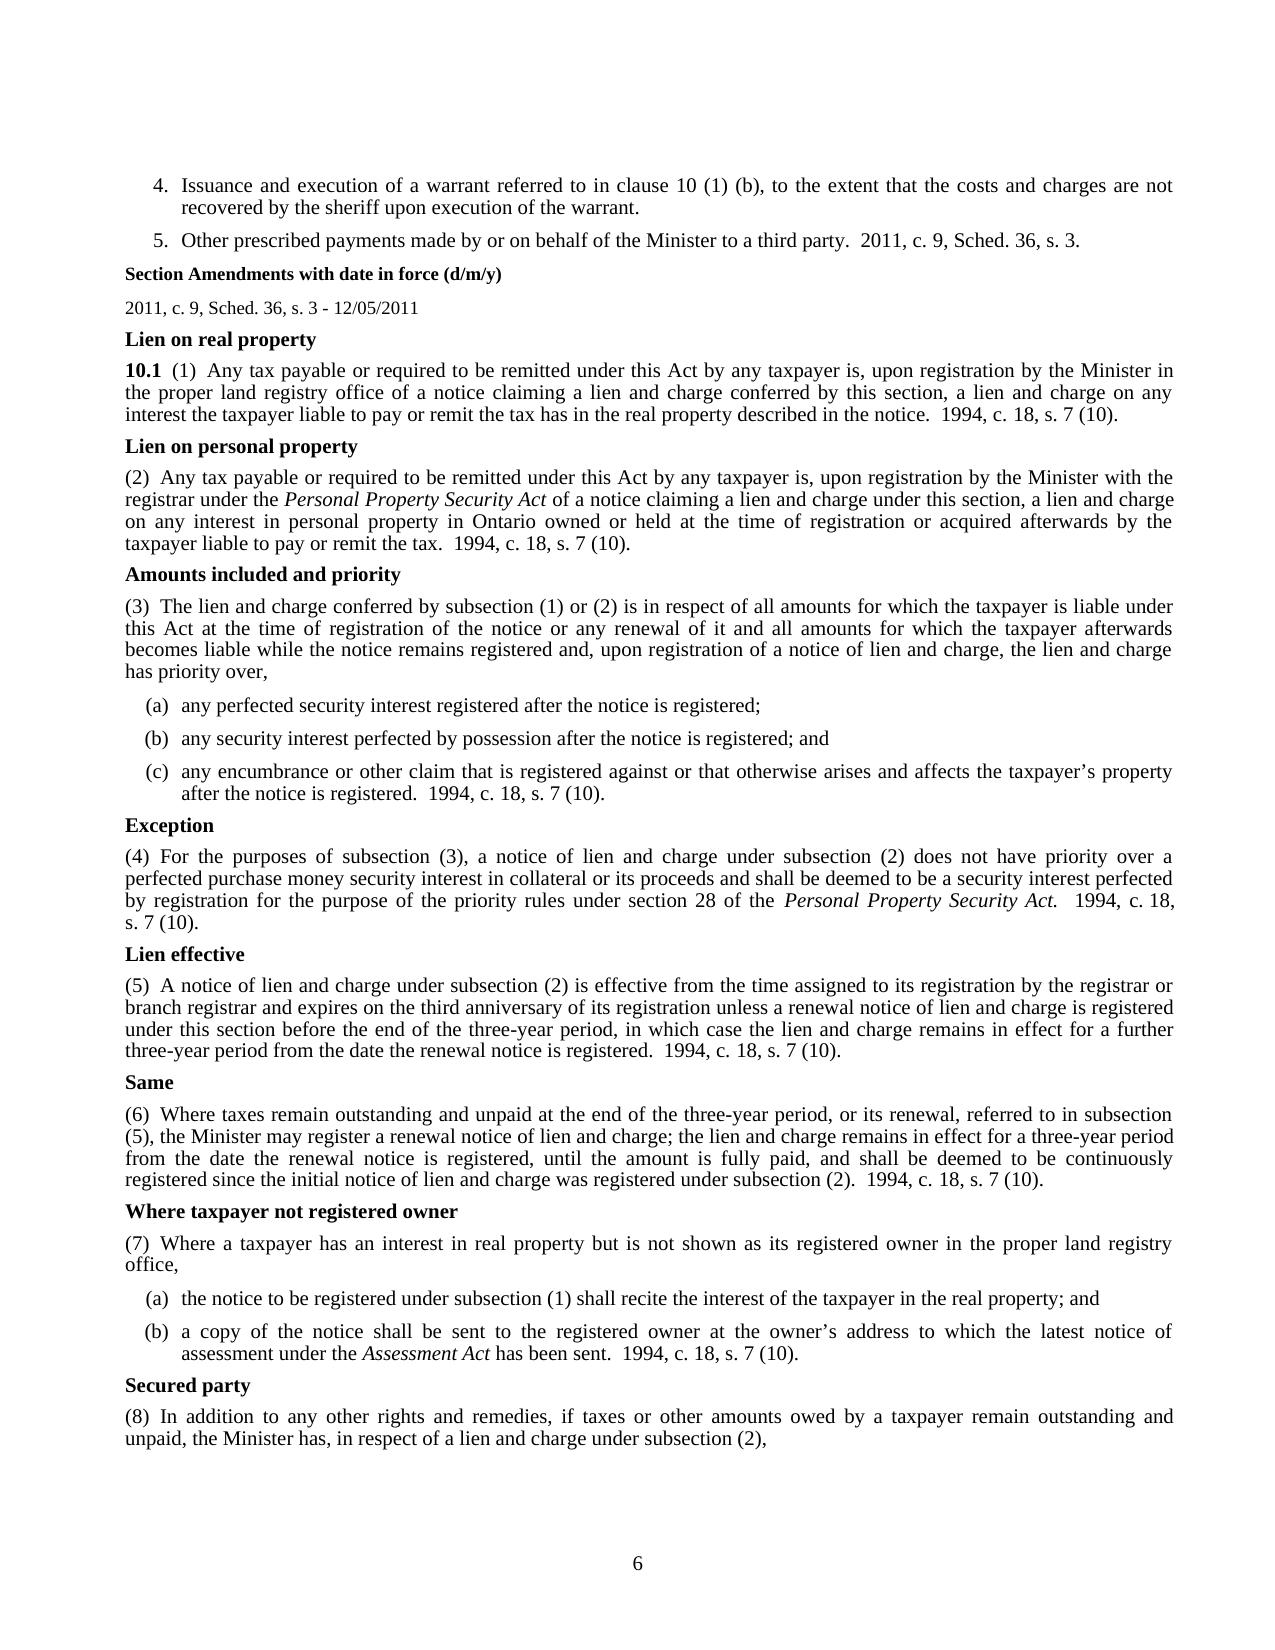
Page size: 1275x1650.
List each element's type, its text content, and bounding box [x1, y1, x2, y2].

text (a) any perfected security interest registered after the notice is registered; [125, 694, 1175, 716]
text Section Amendments with date in force (d/m/y) [125, 263, 1175, 285]
text (2) Any tax payable or required to be remitted under this Act by any taxpayer is, upon registration by the Minister with the registrar under the Personal Property Security Act of a notice claiming a lien and charge under this section, a lien and charge on any interest in personal property in Ontario owned or held at the time of registration or acquired afterwards by the taxpayer liable to pay or remit the tax. 1994, c. 18, s. 7 (10). [125, 467, 1175, 554]
text 5. Other prescribed payments made by or on behalf of the Minister to a third party. 2011, c. 9, Sched. 36, s. 3. [125, 230, 1175, 252]
text Lien on real property [125, 331, 1175, 350]
text Same [125, 1075, 1175, 1093]
text (4) For the purposes of subsection (3), a notice of lien and charge under subsection (2) does not have priority over a perfected purchase money security interest in collateral or its proceeds and shall be deemed to be a security interest perfected by registration for the purpose of the priority rules under section 28 of the Personal Property Security Act. 1994, c. 18, s. 7 (10). [125, 846, 1175, 933]
text Where taxpayer not registered owner [125, 1203, 1175, 1222]
text Lien on personal property [125, 438, 1175, 457]
text (a) the notice to be registered under subsection (1) shall recite the interest of the taxpayer in the real property; and [125, 1288, 1175, 1309]
text (5) A notice of lien and charge under subsection (2) is effective from the time assigned to its registration by the registrar or branch registrar and expires on the third anniversary of its registration unless a renewal notice of lien and charge is registered under this section before the end of the three-year period, in which case the lien and charge remains in effect for a further three-year period from the date the renewal notice is registered. 1994, c. 18, s. 7 (10). [125, 975, 1175, 1062]
text Lien effective [125, 946, 1175, 965]
text (c) any encumbrance or other claim that is registered against or that otherwise arises and affects the taxpayer’s property after the notice is registered. 1994, c. 18, s. 7 (10). [125, 761, 1175, 805]
text 4. Issuance and execution of a warrant referred to in clause 10 (1) (b), to the extent that the costs and charges are not recovered by the sheriff upon execution of the warrant. [125, 175, 1175, 218]
text (3) The lien and charge conferred by subsection (1) or (2) is in respect of all amounts for which the taxpayer is liable under this Act at the time of registration of the notice or any renewal of it and all amounts for which the taxpayer afterwards becomes liable while the notice remains registered and, upon registration of a notice of lien and charge, the lien and charge has priority over, [125, 596, 1175, 683]
text (b) any security interest perfected by possession after the notice is registered; and [125, 728, 1175, 750]
text (8) In addition to any other rights and remedies, if taxes or other amounts owed by a taxpayer remain outstanding and unpaid, the Minister has, in respect of a lien and charge under subsection (2), [125, 1406, 1175, 1450]
text (b) a copy of the notice shall be sent to the registered owner at the owner’s address to which the latest notice of assessment under the Assessment Act has been sent. 1994, c. 18, s. 7 (10). [125, 1321, 1175, 1365]
text (6) Where taxes remain outstanding and unpaid at the end of the three-year period, or its renewal, referred to in subsection (5), the Minister may register a renewal notice of lien and charge; the lien and charge remains in effect for a three-year period from the date the renewal notice is registered, until the amount is fully paid, and shall be deemed to be continuously registered since the initial notice of lien and charge was registered under subsection (2). 1994, c. 18, s. 7 (10). [125, 1104, 1175, 1191]
text Amounts included and priority [125, 567, 1175, 586]
text 10.1 (1) Any tax payable or required to be remitted under this Act by any taxpayer is, upon registration by the Minister in the proper land registry office of a notice claiming a lien and charge conferred by this section, a lien and charge on any interest the taxpayer liable to pay or remit the tax has in the real property described in the notice. 1994, c. 18, s. 7 (10). [125, 360, 1175, 426]
text 2011, c. 9, Sched. 36, s. 3 - 12/05/2011 [125, 297, 1175, 318]
text Exception [125, 817, 1175, 836]
text Secured party [125, 1377, 1175, 1396]
text (7) Where a taxpayer has an interest in real property but is not shown as its registered owner in the proper land registry office, [125, 1233, 1175, 1276]
